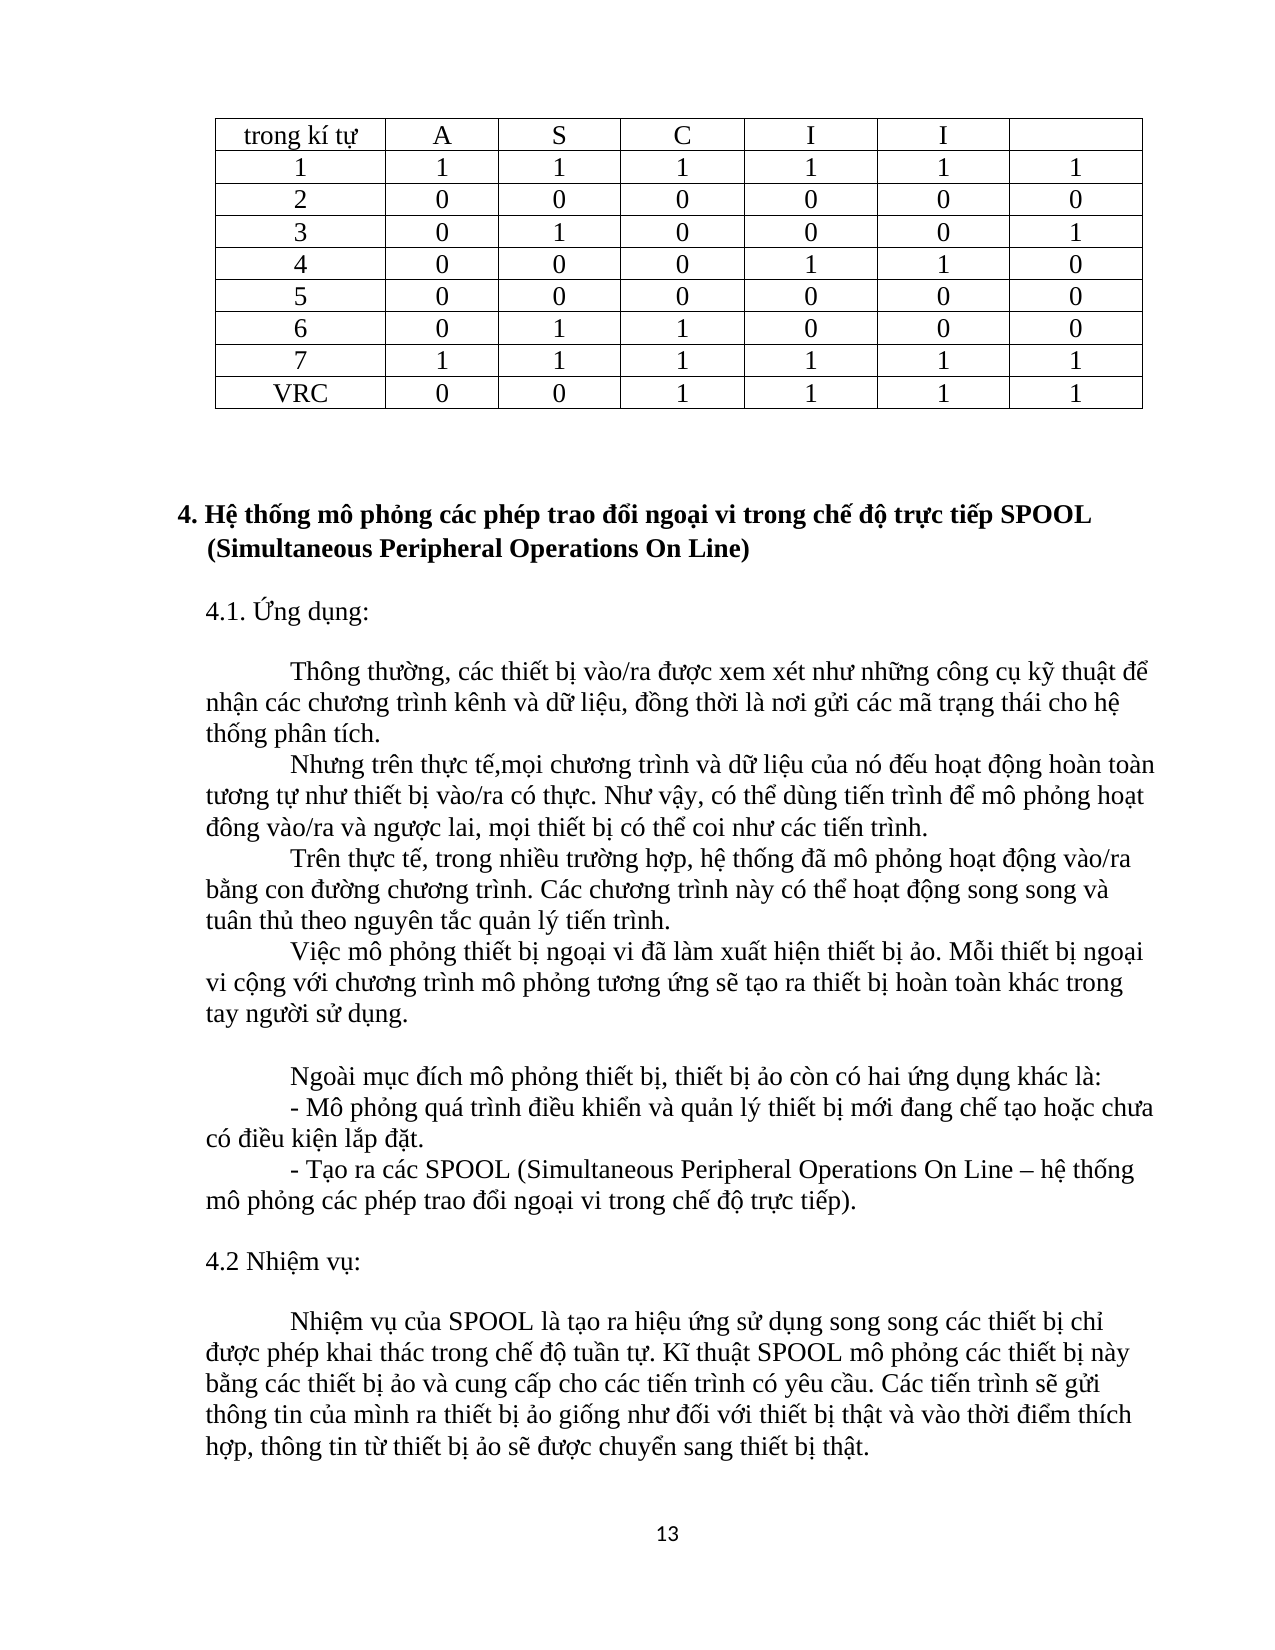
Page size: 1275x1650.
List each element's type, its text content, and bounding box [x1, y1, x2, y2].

table_cell 0 [745, 312, 877, 343]
table_cell 1 [1010, 377, 1142, 408]
table_cell 0 [1010, 248, 1142, 279]
table_cell 2 [216, 184, 385, 215]
table_cell 1 [499, 345, 620, 376]
table_cell 1 [386, 345, 498, 376]
table_cell 0 [621, 248, 744, 279]
table_cell 1 [878, 345, 1009, 376]
table_cell 1 [878, 377, 1009, 408]
table_cell 0 [386, 216, 498, 247]
table_cell 0 [386, 184, 498, 215]
table_cell 0 [499, 280, 620, 311]
table_cell 0 [1010, 312, 1142, 343]
table_cell S [499, 119, 620, 150]
table_cell 0 [621, 216, 744, 247]
table_cell 0 [621, 184, 744, 215]
table_cell 0 [499, 248, 620, 279]
table_cell 1 [878, 248, 1009, 279]
table_cell 1 [499, 312, 620, 343]
table_cell 0 [499, 377, 620, 408]
text - Mô phỏng quá trình điều khiển và quản lý thiết bị mới đang chế tạo hoặc chưa có điều kiện lắp đặt. [206, 1091, 1157, 1153]
text Nhưng trên thực tế,mọi chương trình và dữ liệu của nó đếu hoạt động hoàn toàn tương tự như thiết bị vào/ra có thực. Như vậy, có thể dùng tiến trình để mô phỏng hoạt đông vào/ra và ngược lai, mọi thiết bị có thể coi như các tiến trình. [206, 748, 1157, 842]
table_cell 0 [499, 184, 620, 215]
table_cell 3 [216, 216, 385, 247]
table_cell 0 [621, 280, 744, 311]
table_cell 0 [878, 184, 1009, 215]
table_cell 6 [216, 312, 385, 343]
table_cell 0 [745, 280, 877, 311]
table_cell VRC [216, 377, 385, 408]
table_cell I [745, 119, 877, 150]
table_cell C [621, 119, 744, 150]
text 4.2 Nhiệm vụ: [205, 1245, 1157, 1276]
table_cell 1 [745, 345, 877, 376]
table_cell 0 [386, 312, 498, 343]
table_cell 1 [386, 151, 498, 182]
table_cell 0 [878, 312, 1009, 343]
table_cell 0 [1010, 280, 1142, 311]
table_cell 0 [745, 216, 877, 247]
table_cell 0 [386, 280, 498, 311]
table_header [216, 119, 385, 150]
table_cell 1 [621, 377, 744, 408]
table_cell 7 [216, 345, 385, 376]
table_cell 1 [1010, 345, 1142, 376]
text Ngoài mục đích mô phỏng thiết bị, thiết bị ảo còn có hai ứng dụng khác là: [206, 1060, 1157, 1091]
table_cell 4 [216, 248, 385, 279]
table_cell 0 [745, 184, 877, 215]
text Thông thường, các thiết bị vào/ra được xem xét như những công cụ kỹ thuật để nhận các chương trình kênh và dữ liệu, đồng thời là nơi gửi các mã trạng thái cho hệ thống phân tích. [206, 655, 1157, 748]
table_cell A [386, 119, 498, 150]
table_cell 0 [878, 280, 1009, 311]
text Trên thực tế, trong nhiều trường hợp, hệ thống đã mô phỏng hoạt động vào/ra bằng con đường chương trình. Các chương trình này có thể hoạt động song song và tuân thủ theo nguyên tắc quản lý tiến trình. [206, 842, 1157, 935]
table_cell 0 [878, 216, 1009, 247]
table_cell I [878, 119, 1009, 150]
table_cell 1 [745, 151, 877, 182]
table_header LRC [1010, 119, 1142, 150]
table_cell 1 [1010, 151, 1142, 182]
text 4.1. Ứng dụng: [205, 594, 1157, 626]
table_cell 1 [621, 345, 744, 376]
table_cell 1 [621, 151, 744, 182]
table_cell 0 [386, 377, 498, 408]
table_cell 1 [745, 377, 877, 408]
table_cell 1 [499, 151, 620, 182]
table_cell 0 [386, 248, 498, 279]
table_cell 1 [621, 312, 744, 343]
text Việc mô phỏng thiết bị ngoại vi đã làm xuất hiện thiết bị ảo. Mỗi thiết bị ngoại vi cộng với chương trình mô phỏng tương ứng sẽ tạo ra thiết bị hoàn toàn khác trong tay người sử dụng. [206, 935, 1157, 1029]
table_cell 1 [745, 248, 877, 279]
table_cell 1 [1010, 216, 1142, 247]
table_cell 1 [216, 151, 385, 182]
table_cell 1 [499, 216, 620, 247]
table_cell 1 [878, 151, 1009, 182]
table_cell 5 [216, 280, 385, 311]
text - Tạo ra các SPOOL (Simultaneous Peripheral Operations On Line – hệ thống mô phỏng các phép trao đổi ngoại vi trong chế độ trực tiếp). [206, 1153, 1157, 1216]
subtitle 4. Hệ thống mô phỏng các phép trao đổi ngoại vi trong chế độ trực tiếp SPOOL (Simultaneous Peripheral Operations On Line) [177, 498, 1157, 563]
table_cell 0 [1010, 184, 1142, 215]
text Nhiệm vụ của SPOOL là tạo ra hiệu ứng sử dụng song song các thiết bị chỉ được phép khai thác trong chế độ tuần tự. Kĩ thuật SPOOL mô phỏng các thiết bị này bằng các thiết bị ảo và cung cấp cho các tiến trình có yêu cầu. Các tiến trình sẽ gửi thông tin của mình ra thiết bị ảo giống như đối với thiết bị thật và vào thời điểm thích hợp, thông tin từ thiết bị ảo sẽ được chuyển sang thiết bị thật. [205, 1305, 1157, 1461]
